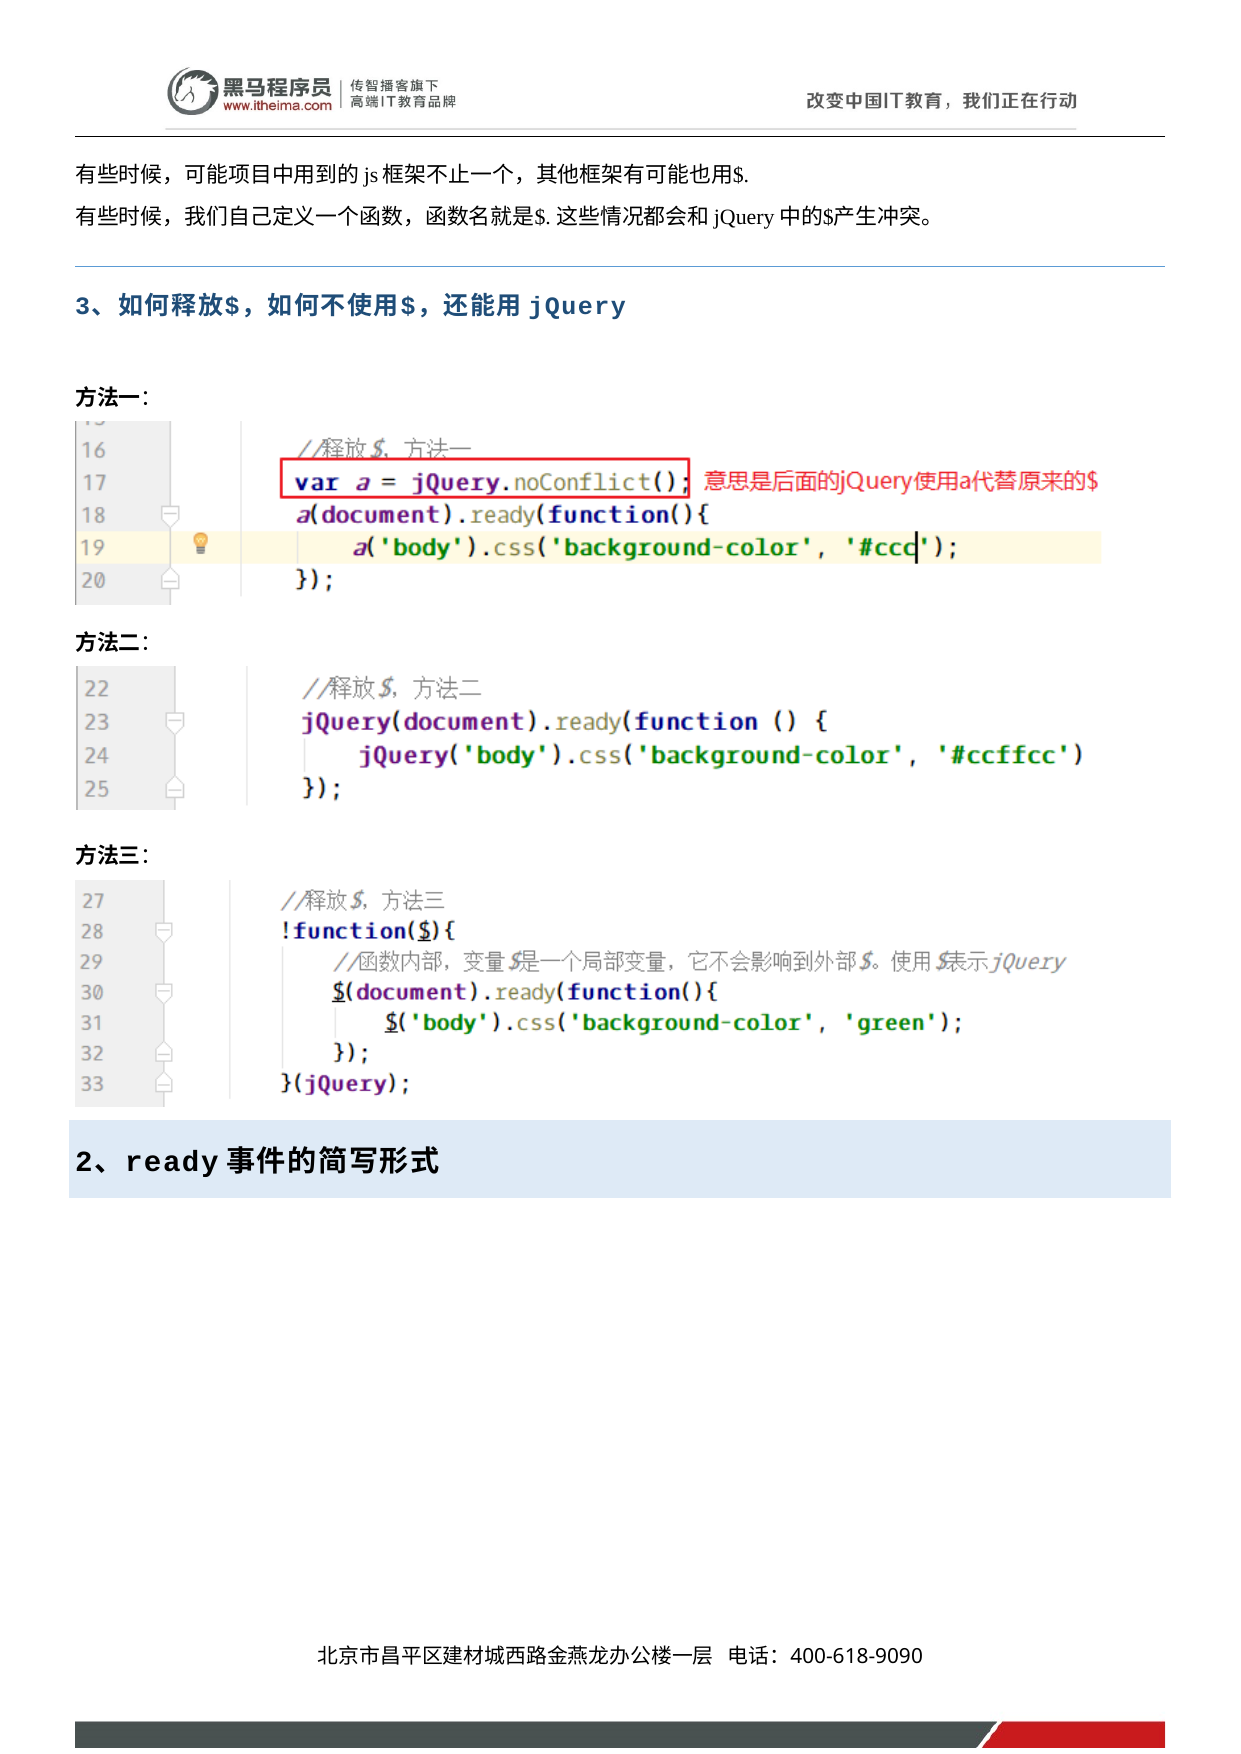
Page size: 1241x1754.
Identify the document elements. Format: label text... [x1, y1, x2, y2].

text 方法一： [75, 379, 1165, 412]
text 方法三： [75, 838, 1165, 871]
text 有些时候，我们自己定义一个函数，函数名就是$. 这些情况都会和jQuery中的$产生冲突。 [75, 199, 1165, 231]
text 3、如何释放$，如何不使用$，还能用jQuery [75, 267, 1165, 337]
text 2、ready事件的简写形式 [75, 1127, 1165, 1192]
picture [75, 421, 1102, 605]
text 方法二： [75, 625, 1165, 657]
picture [75, 666, 1092, 810]
picture [75, 880, 1072, 1107]
picture [75, 6, 1166, 136]
text 有些时候，可能项目中用到的js框架不止一个，其他框架有可能也用$. [75, 157, 1165, 189]
picture [75, 1669, 1166, 1748]
